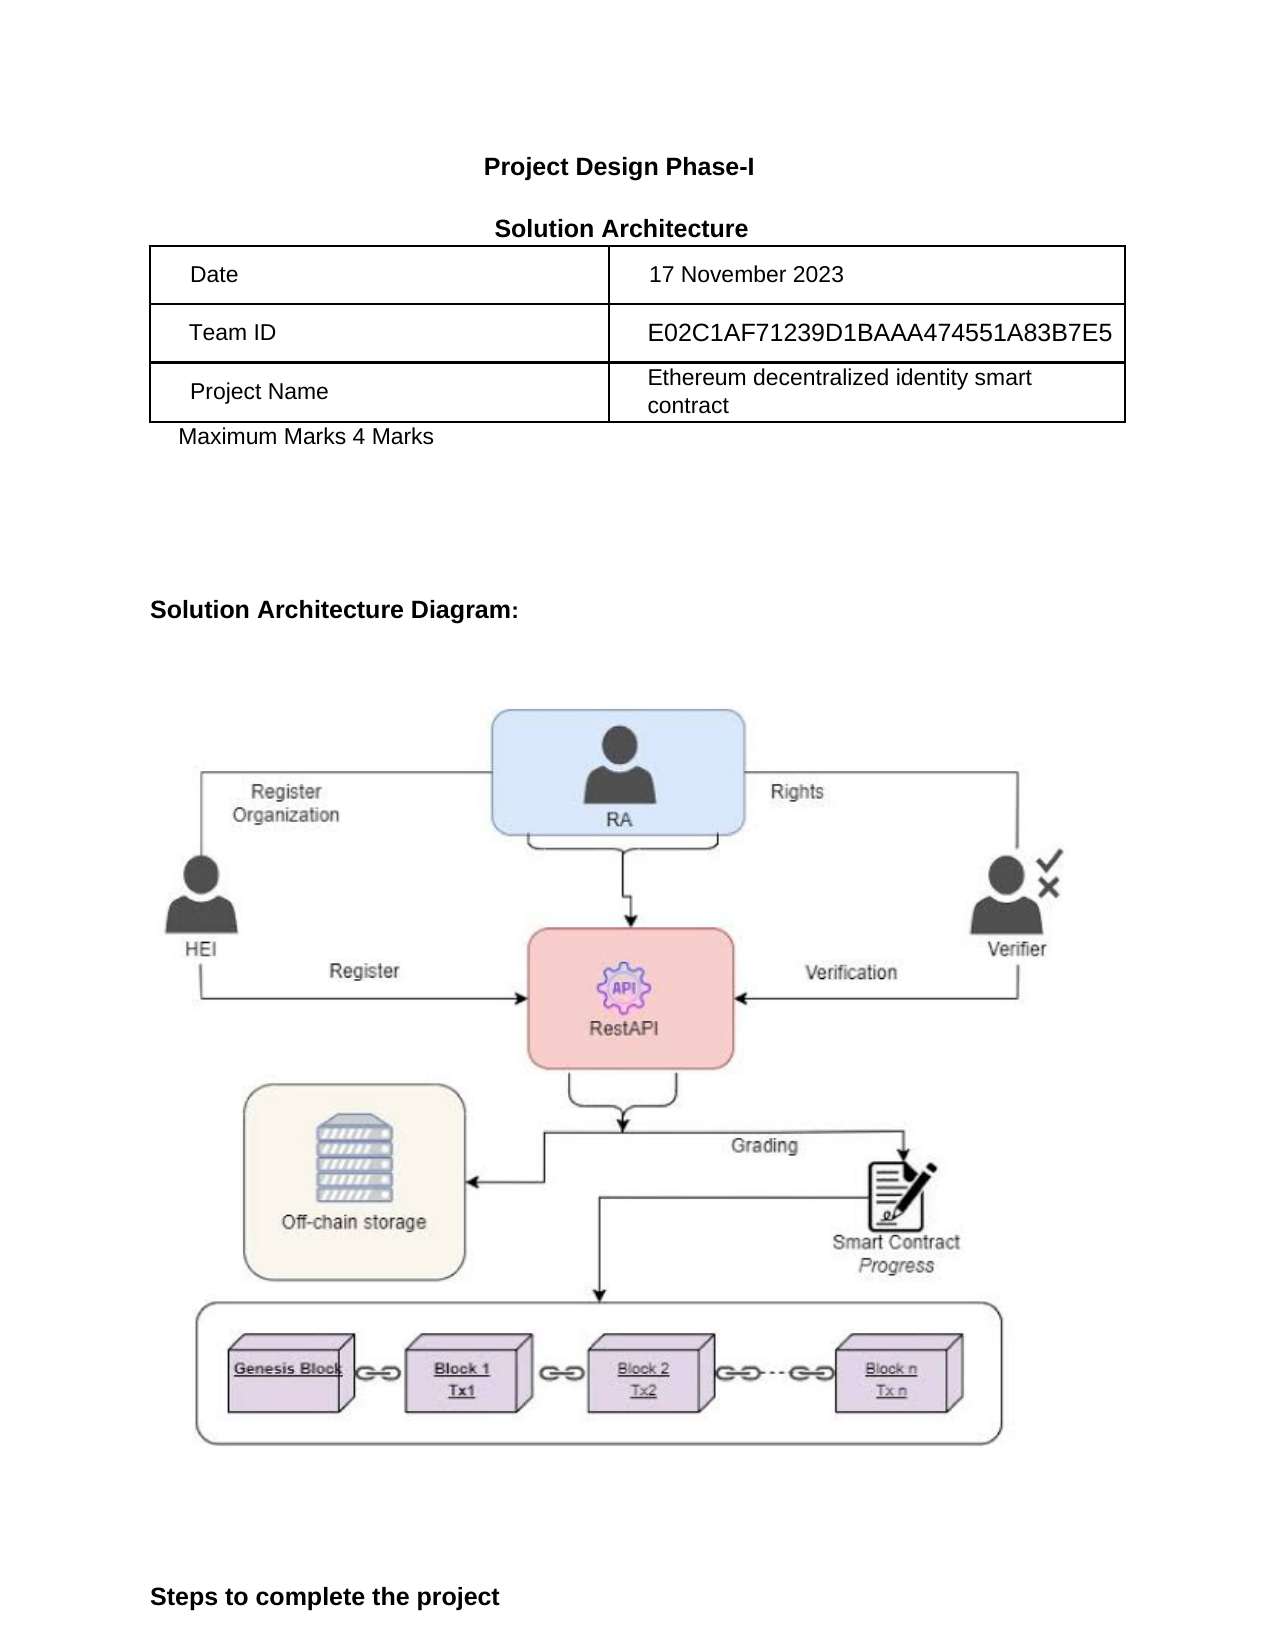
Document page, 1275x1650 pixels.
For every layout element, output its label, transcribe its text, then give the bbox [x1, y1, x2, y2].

text Maximum Marks 4 Marks [178, 423, 1124, 449]
table_cell Ethereum decentralized identity smart contract [610, 364, 1124, 421]
table_header Date [151, 247, 608, 303]
text Solution Architecture [150, 214, 1093, 242]
table_cell Team ID [151, 305, 608, 361]
text Project Design Phase-I [150, 152, 1088, 181]
table_header 17 November 2023 [610, 247, 1124, 303]
picture [156, 706, 1070, 1449]
text Steps to complete the project [150, 1582, 1124, 1611]
text Solution Architecture Diagram: [150, 595, 1124, 624]
table_cell E02C1AF71239D1BAAA474551A83B7E5 [610, 305, 1124, 361]
table_cell Project Name [151, 364, 608, 421]
